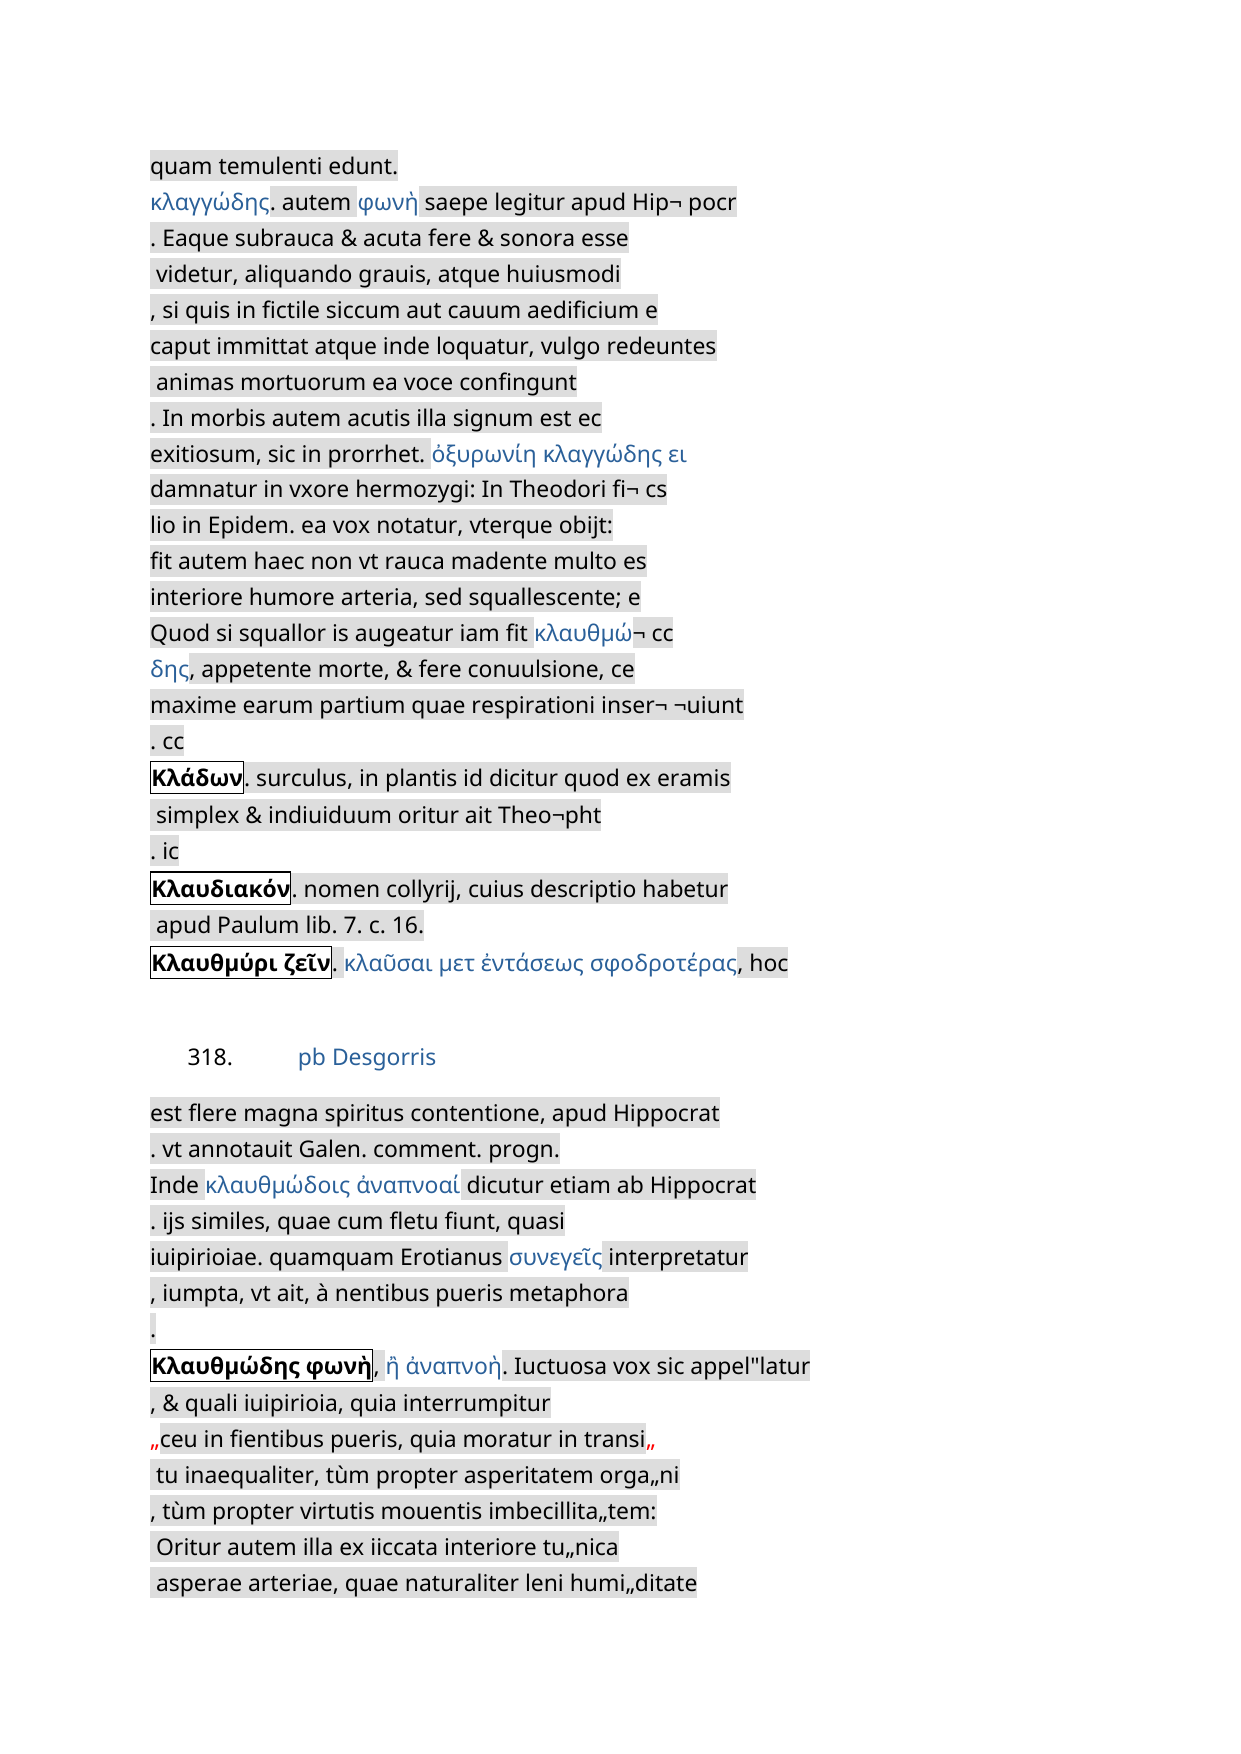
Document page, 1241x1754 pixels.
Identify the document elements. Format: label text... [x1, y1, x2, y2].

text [150, 150, 1090, 1015]
list pb Desgorris [187, 1041, 1090, 1072]
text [150, 1097, 1090, 1598]
